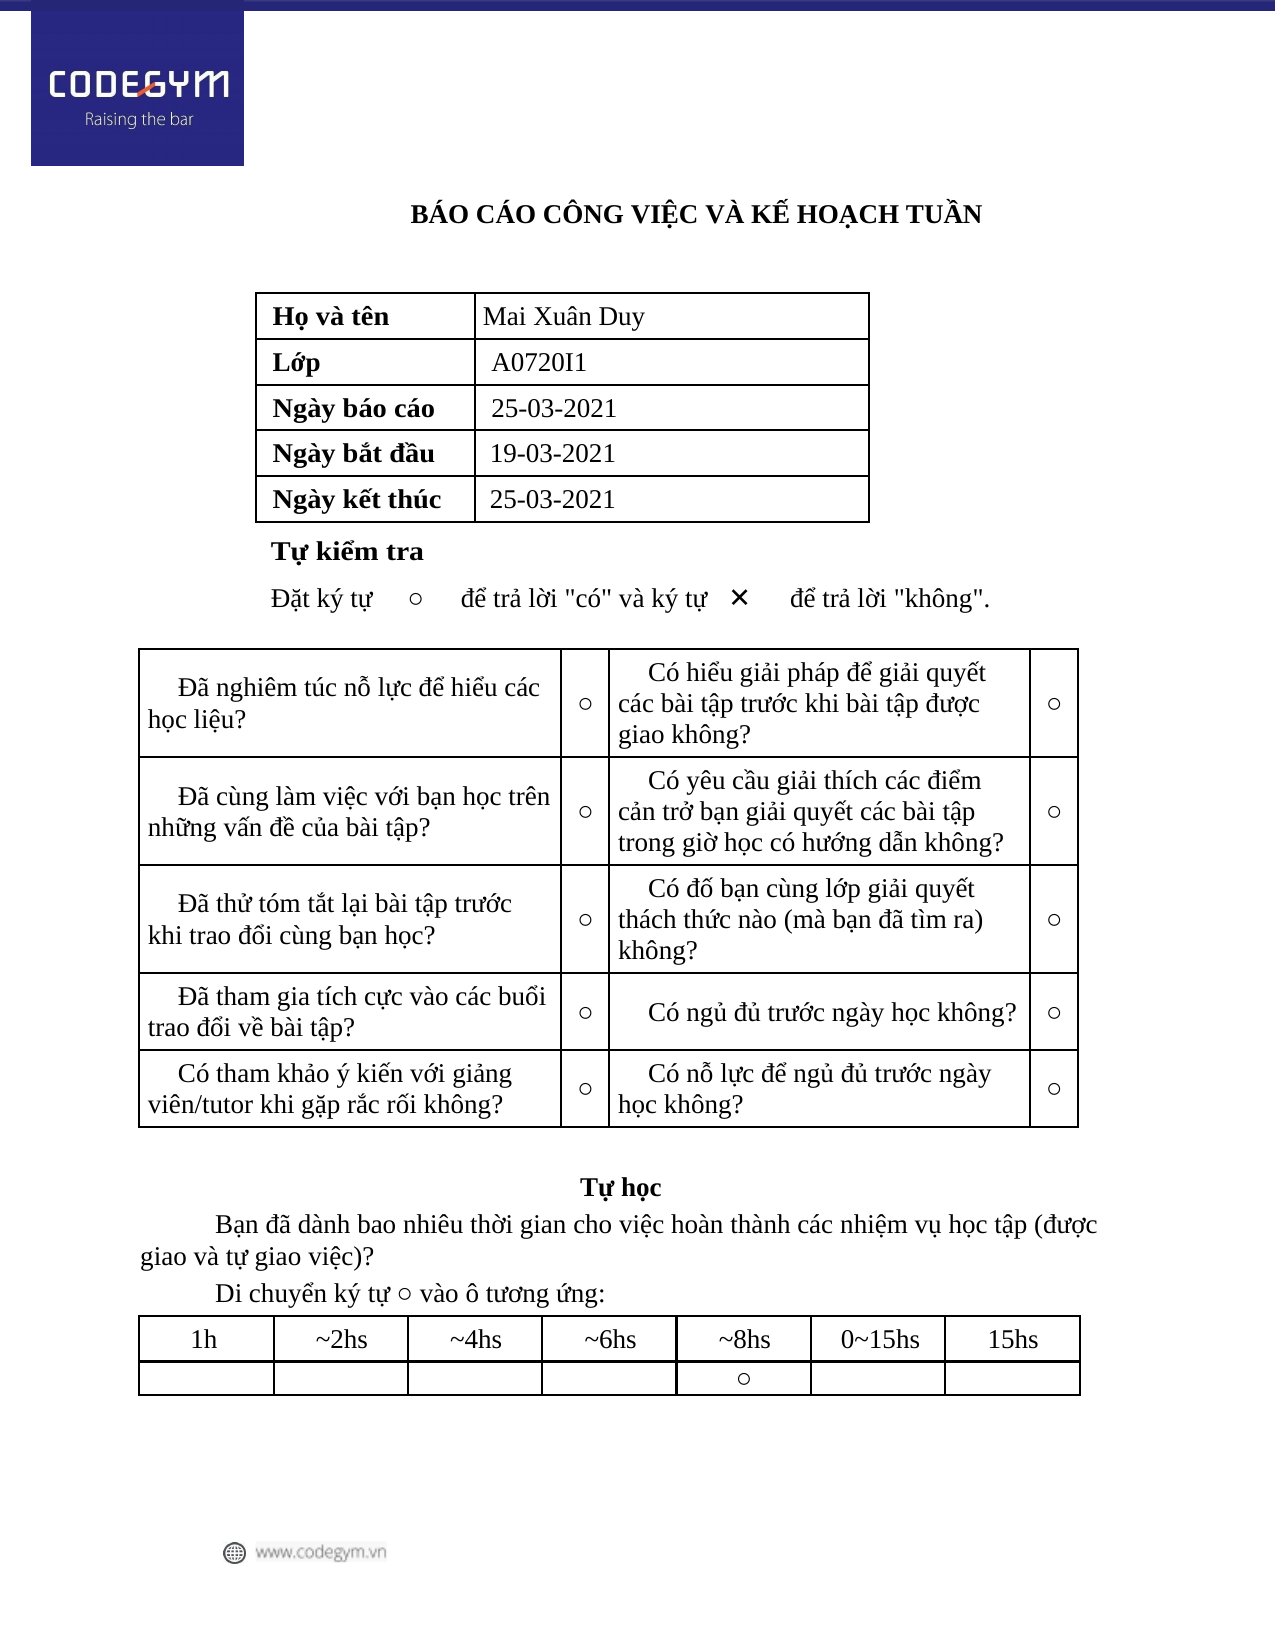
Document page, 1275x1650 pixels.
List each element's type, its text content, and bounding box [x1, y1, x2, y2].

text Tự học [125, 1171, 1116, 1202]
table_cell 19-03-2021 [476, 431, 868, 475]
table_cell Đã cùng làm việc với bạn học trên những vấn đề của bài tập? [140, 758, 560, 864]
table_header ~4hs [409, 1317, 541, 1360]
table_header Mai Xuân Duy [476, 294, 868, 338]
text BÁO CÁO CÔNG VIỆC VÀ KẾ HOẠCH TUẦN [266, 198, 1127, 229]
picture [223, 1535, 1246, 1636]
table_cell A0720I1 [476, 340, 868, 383]
table_cell ○ [562, 1051, 608, 1126]
table_cell ○ [1031, 1051, 1077, 1126]
table_cell [409, 1363, 541, 1393]
table_cell Có nỗ lực để ngủ đủ trước ngày học không? [610, 1051, 1029, 1126]
table_header ~2hs [275, 1317, 407, 1360]
table_header Họ và tên [257, 294, 474, 338]
text Di chuyển ký tự ○ vào ô tương ứng: [140, 1277, 1116, 1308]
table_cell ○ [562, 974, 608, 1049]
table_cell Có đố bạn cùng lớp giải quyết thách thức nào (mà bạn đã tìm ra) không? [610, 866, 1029, 972]
table_cell Lớp [257, 340, 474, 383]
table_header 0~15hs [812, 1317, 944, 1360]
table_cell Đã tham gia tích cực vào các buổi trao đổi về bài tập? [140, 974, 560, 1049]
table_cell ○ [562, 866, 608, 972]
table_cell [946, 1363, 1079, 1393]
picture [0, 0, 1275, 166]
table_header Đã nghiêm túc nỗ lực để hiểu các học liệu? [140, 650, 560, 756]
text Bạn đã dành bao nhiêu thời gian cho việc hoàn thành các nhiệm vụ học tập (được giao và tự giao việc)? [140, 1209, 1116, 1271]
table_cell [543, 1363, 675, 1393]
table_cell [140, 1363, 273, 1393]
table_cell ○ [1031, 866, 1077, 972]
table_cell Ngày bắt đầu [257, 431, 474, 475]
table_cell Có ngủ đủ trước ngày học không? [610, 974, 1029, 1049]
table_cell [275, 1363, 407, 1393]
table_header ~6hs [543, 1317, 675, 1360]
table_cell Có tham khảo ý kiến với giảng viên/tutor khi gặp rắc rối không? [140, 1051, 560, 1126]
table_cell 25-03-2021 [476, 477, 868, 521]
table_header ~8hs [678, 1317, 810, 1360]
table_header ○ [562, 650, 608, 756]
text Tự kiểm tra [196, 535, 1131, 566]
table_cell [812, 1363, 944, 1393]
table_cell Đã thử tóm tắt lại bài tập trước khi trao đổi cùng bạn học? [140, 866, 560, 972]
table_cell ○ [678, 1363, 810, 1393]
table_cell Có yêu cầu giải thích các điểm cản trở bạn giải quyết các bài tập trong giờ học có hướng dẫn không? [610, 758, 1029, 864]
table_header ○ [1031, 650, 1077, 756]
table_cell Ngày kết thúc [257, 477, 474, 521]
table_cell Ngày báo cáo [257, 386, 474, 429]
table_cell 25-03-2021 [476, 386, 868, 429]
table_cell ○ [1031, 758, 1077, 864]
table_header 15hs [946, 1317, 1079, 1360]
table_cell ○ [562, 758, 608, 864]
table_cell ○ [1031, 974, 1077, 1049]
text Đặt ký tự ○ để trả lời "có" và ký tự ✕ để trả lời "không". [271, 579, 1131, 616]
table_header 1h [140, 1317, 273, 1360]
table_header Có hiểu giải pháp để giải quyết các bài tập trước khi bài tập được giao không? [610, 650, 1029, 756]
